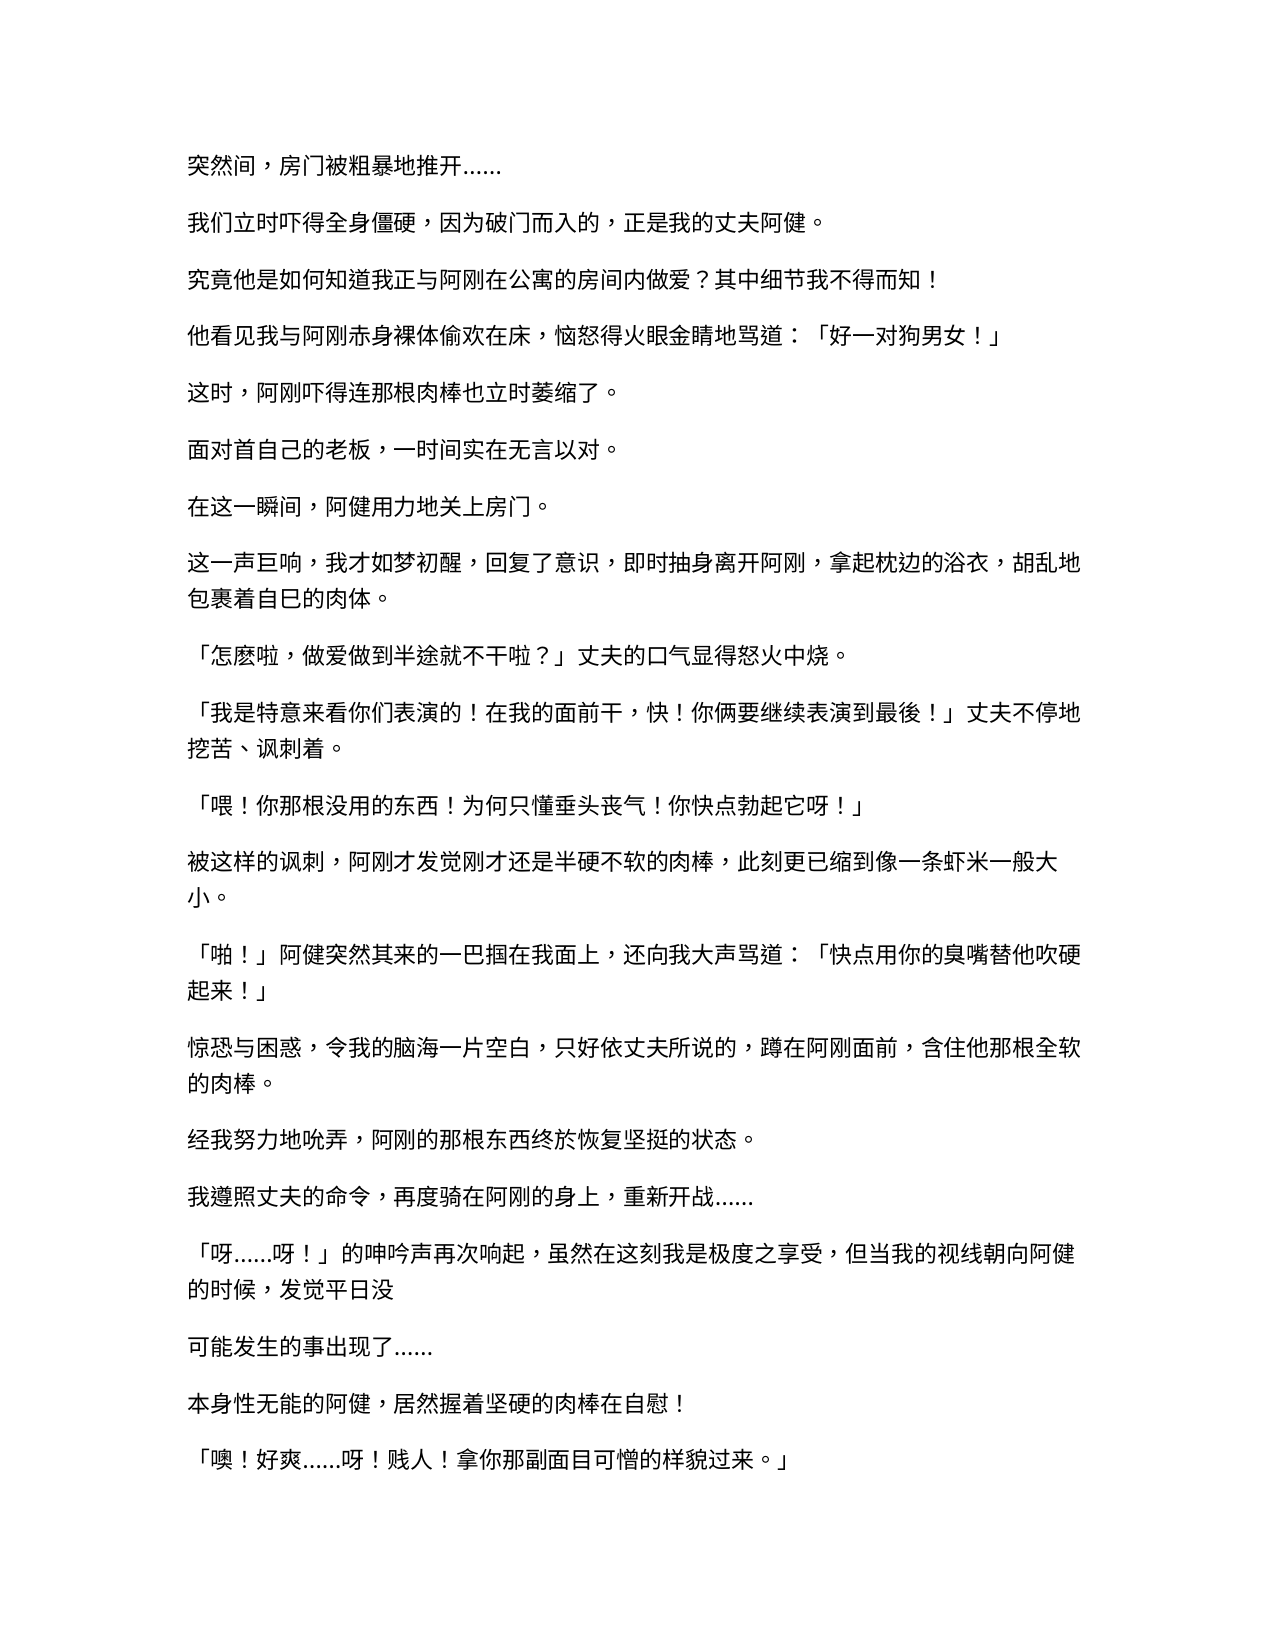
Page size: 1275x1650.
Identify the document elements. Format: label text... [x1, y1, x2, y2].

text 「怎麽啦，做爱做到半途就不干啦？」丈夫的口气显得怒火中烧。 [187, 640, 1087, 671]
text 突然间，房门被粗暴地推开…… [187, 150, 1087, 181]
text 「啪！」阿健突然其来的一巴掴在我面上，还向我大声骂道：「快点用你的臭嘴替他吹硬起来！」 [187, 939, 1087, 1006]
text 在这一瞬间，阿健用力地关上房门。 [187, 491, 1087, 522]
text 究竟他是如何知道我正与阿刚在公寓的房间内做爱？其中细节我不得而知！ [187, 263, 1087, 295]
text 「呀……呀！」的呻吟声再次响起，虽然在这刻我是极度之享受，但当我的视线朝向阿健的时候，发觉平日没 [187, 1238, 1087, 1305]
text 本身性无能的阿健，居然握着坚硬的肉棒在自慰！ [187, 1387, 1087, 1419]
text 这时，阿刚吓得连那根肉棒也立时萎缩了。 [187, 377, 1087, 408]
text 「喂！你那根没用的东西！为何只懂垂头丧气！你快点勃起它呀！」 [187, 789, 1087, 821]
text 可能发生的事出现了…… [187, 1331, 1087, 1362]
text 「噢！好爽……呀！贱人！拿你那副面目可憎的样貌过来。」 [187, 1444, 1087, 1476]
text 我遵照丈夫的命令，再度骑在阿刚的身上，重新开战…… [187, 1181, 1087, 1212]
text 「我是特意来看你们表演的！在我的面前干，快！你俩要继续表演到最後！」丈夫不停地挖苦、讽刺着。 [187, 697, 1087, 764]
text 惊恐与困惑，令我的脑海一片空白，只好依丈夫所说的，蹲在阿刚面前，含住他那根全软的肉棒。 [187, 1032, 1087, 1099]
text 被这样的讽刺，阿刚才发觉刚才还是半硬不软的肉棒，此刻更已缩到像一条虾米一般大小。 [187, 846, 1087, 913]
text 他看见我与阿刚赤身裸体偷欢在床，恼怒得火眼金睛地骂道：「好一对狗男女！」 [187, 320, 1087, 352]
text 这一声巨响，我才如梦初醒，回复了意识，即时抽身离开阿刚，拿起枕边的浴衣，胡乱地包裹着自巳的肉体。 [187, 547, 1087, 614]
text 我们立时吓得全身僵硬，因为破门而入的，正是我的丈夫阿健。 [187, 207, 1087, 238]
text 面对首自己的老板，一时间实在无言以对。 [187, 434, 1087, 465]
text 经我努力地吮弄，阿刚的那根东西终於恢复坚挺的状态。 [187, 1124, 1087, 1156]
